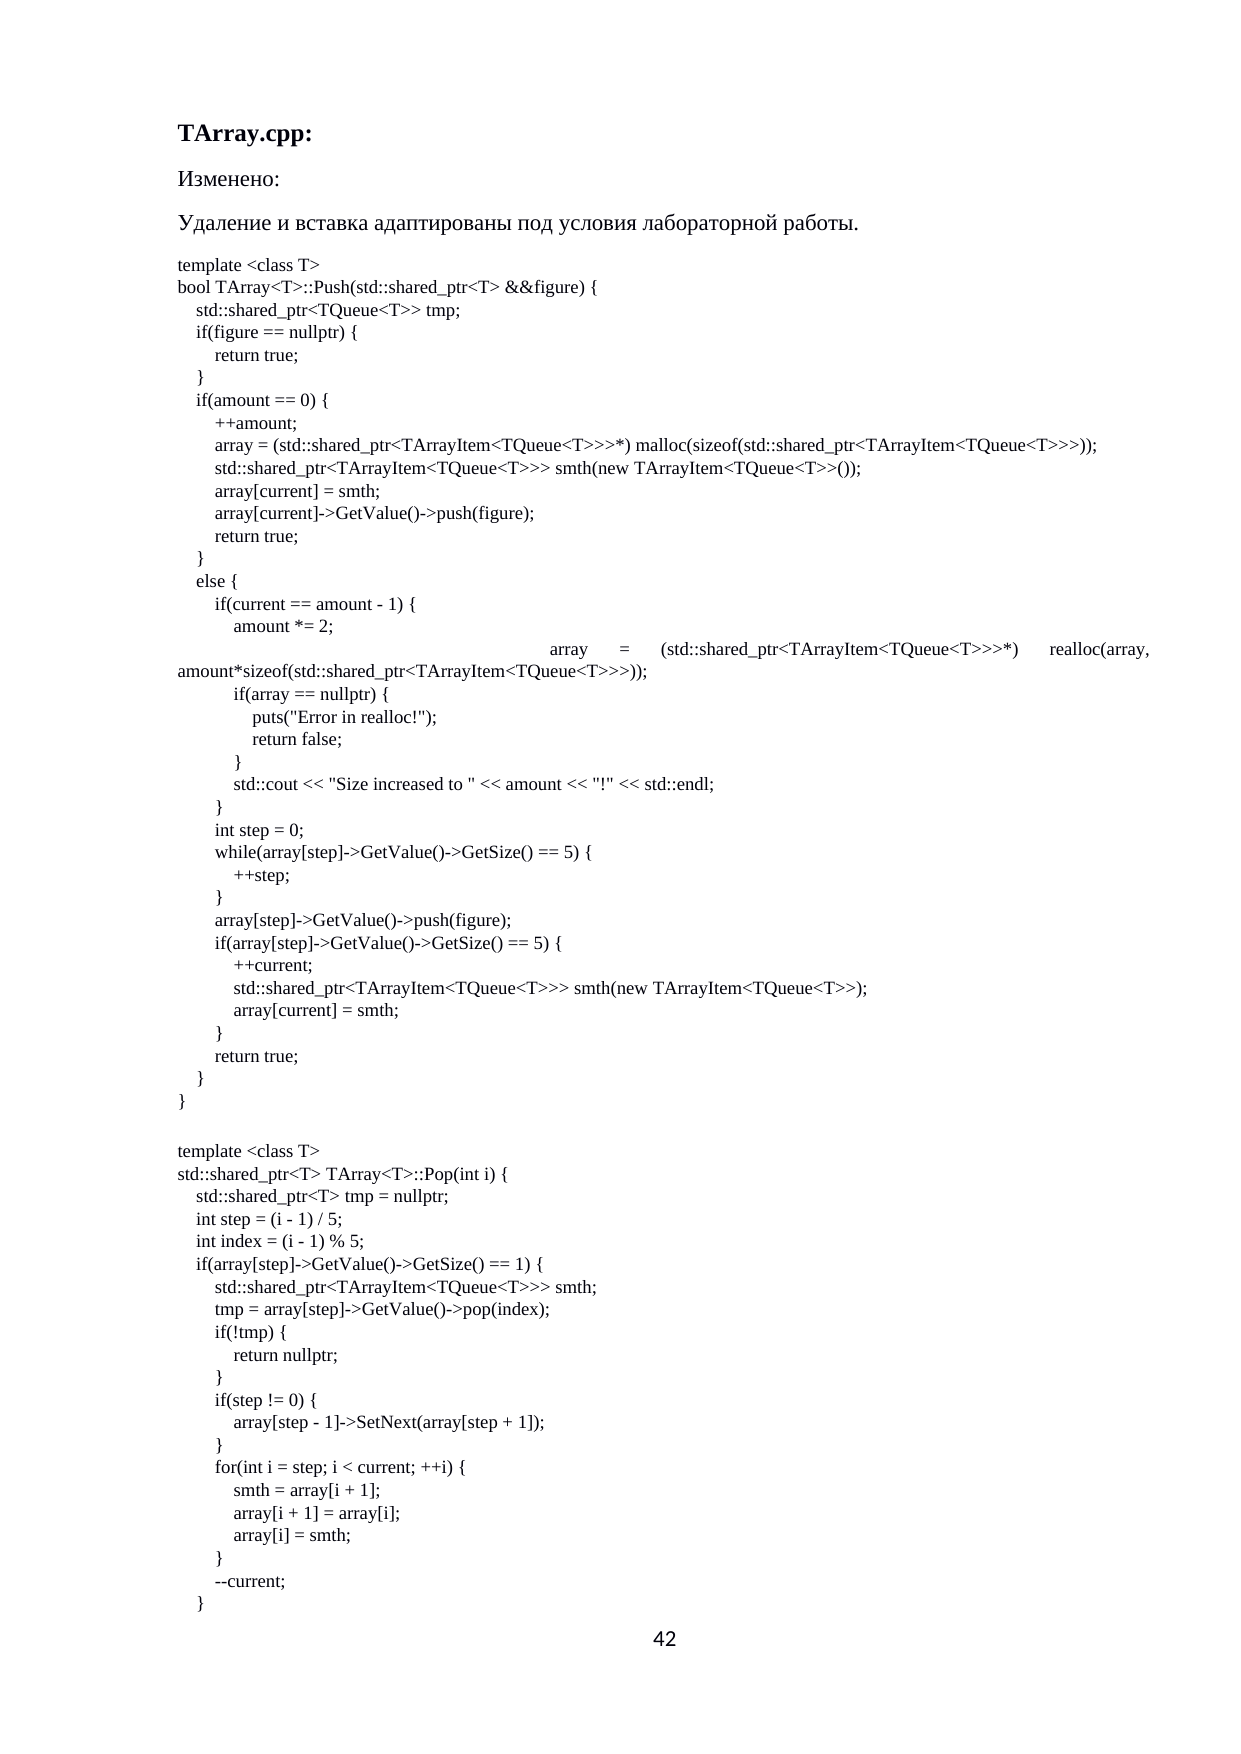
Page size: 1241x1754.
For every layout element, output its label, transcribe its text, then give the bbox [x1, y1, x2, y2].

text if(step != 0) { [177, 1389, 1152, 1410]
text return true; [177, 1044, 1152, 1066]
text ++step; [177, 864, 1152, 885]
text return nullptr; [177, 1343, 1152, 1365]
text } [177, 1022, 1152, 1043]
text } [177, 1592, 1152, 1614]
text return false; [177, 728, 1152, 750]
text Изменено: [177, 165, 1152, 191]
text int step = (i - 1) / 5; [177, 1208, 1152, 1229]
text smth = array[i + 1]; [177, 1479, 1152, 1501]
text TArray.cpp: [177, 118, 1152, 147]
text std::shared_ptr<T> TArray<T>::Pop(int i) { [177, 1163, 1152, 1184]
text if(!tmp) { [177, 1321, 1152, 1342]
text } [177, 886, 1152, 908]
text --current; [177, 1569, 1152, 1591]
text array[i + 1] = array[i]; [177, 1502, 1152, 1523]
text } [177, 751, 1152, 772]
text } [177, 366, 1152, 388]
text std::shared_ptr<TQueue<T>> tmp; [177, 299, 1152, 320]
text if(array == nullptr) { [177, 683, 1152, 704]
text std::cout << "Size increased to " << amount << "!" << std::endl; [177, 773, 1152, 795]
text array[step - 1]->SetNext(array[step + 1]); [177, 1411, 1152, 1433]
text return true; [177, 525, 1152, 546]
text } [177, 796, 1152, 817]
text array = (std::shared_ptr<TArrayItem<TQueue<T>>>*) malloc(sizeof(std::shared_ptr<TArrayItem<TQueue<T>>>)); [177, 434, 1152, 456]
text } [177, 1067, 1152, 1089]
text } [177, 547, 1152, 569]
text } [177, 1366, 1152, 1388]
text return true; [177, 344, 1152, 365]
text template <class T> [177, 1140, 1152, 1162]
text array = (std::shared_ptr<TArrayItem<TQueue<T>>>*) realloc(array, amount*sizeof(std::shared_ptr<TArrayItem<TQueue<T>>>)); [177, 638, 1152, 682]
text while(array[step]->GetValue()->GetSize() == 5) { [177, 841, 1152, 863]
text template <class T> [177, 253, 1152, 275]
text if(amount == 0) { [177, 389, 1152, 411]
text Удаление и вставка адаптированы под условия лабораторной работы. [177, 209, 1152, 236]
text for(int i = step; i < current; ++i) { [177, 1456, 1152, 1478]
text if(array[step]->GetValue()->GetSize() == 5) { [177, 932, 1152, 953]
text std::shared_ptr<TArrayItem<TQueue<T>>> smth; [177, 1276, 1152, 1297]
text amount *= 2; [177, 615, 1152, 637]
text ++amount; [177, 412, 1152, 433]
text std::shared_ptr<TArrayItem<TQueue<T>>> smth(new TArrayItem<TQueue<T>>()); [177, 457, 1152, 478]
text std::shared_ptr<TArrayItem<TQueue<T>>> smth(new TArrayItem<TQueue<T>>); [177, 977, 1152, 998]
text } [177, 1090, 1152, 1111]
text } [177, 1547, 1152, 1568]
text if(figure == nullptr) { [177, 321, 1152, 343]
text bool TArray<T>::Push(std::shared_ptr<T> &&figure) { [177, 276, 1152, 298]
text } [177, 1434, 1152, 1455]
text int step = 0; [177, 818, 1152, 840]
text tmp = array[step]->GetValue()->pop(index); [177, 1298, 1152, 1320]
text array[i] = smth; [177, 1524, 1152, 1546]
text puts("Error in realloc!"); [177, 706, 1152, 727]
text array[step]->GetValue()->push(figure); [177, 909, 1152, 931]
text std::shared_ptr<T> tmp = nullptr; [177, 1185, 1152, 1207]
text else { [177, 570, 1152, 591]
text array[current] = smth; [177, 479, 1152, 501]
text if(array[step]->GetValue()->GetSize() == 1) { [177, 1253, 1152, 1274]
text array[current]->GetValue()->push(figure); [177, 502, 1152, 524]
text array[current] = smth; [177, 999, 1152, 1021]
text ++current; [177, 954, 1152, 976]
text if(current == amount - 1) { [177, 592, 1152, 614]
text int index = (i - 1) % 5; [177, 1230, 1152, 1252]
